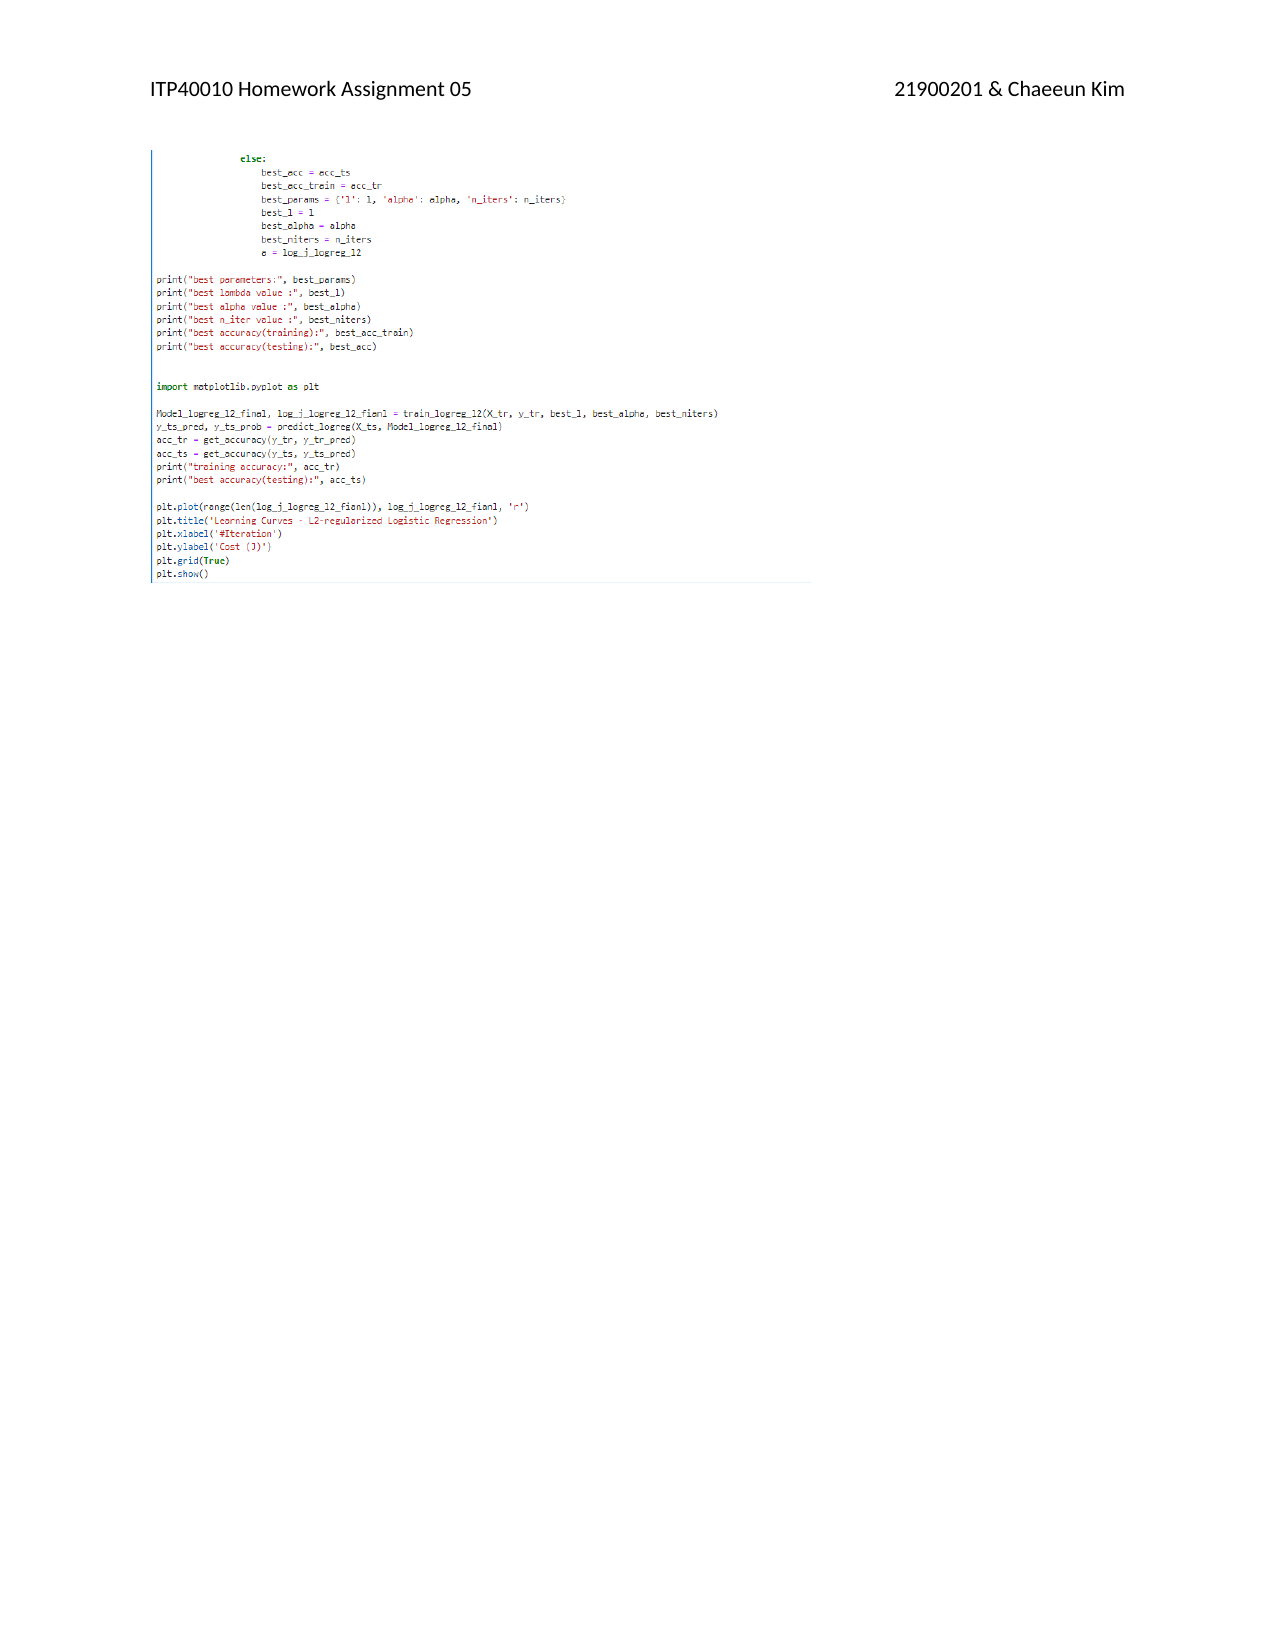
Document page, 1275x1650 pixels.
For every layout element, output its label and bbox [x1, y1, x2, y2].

picture [150, 150, 812, 583]
